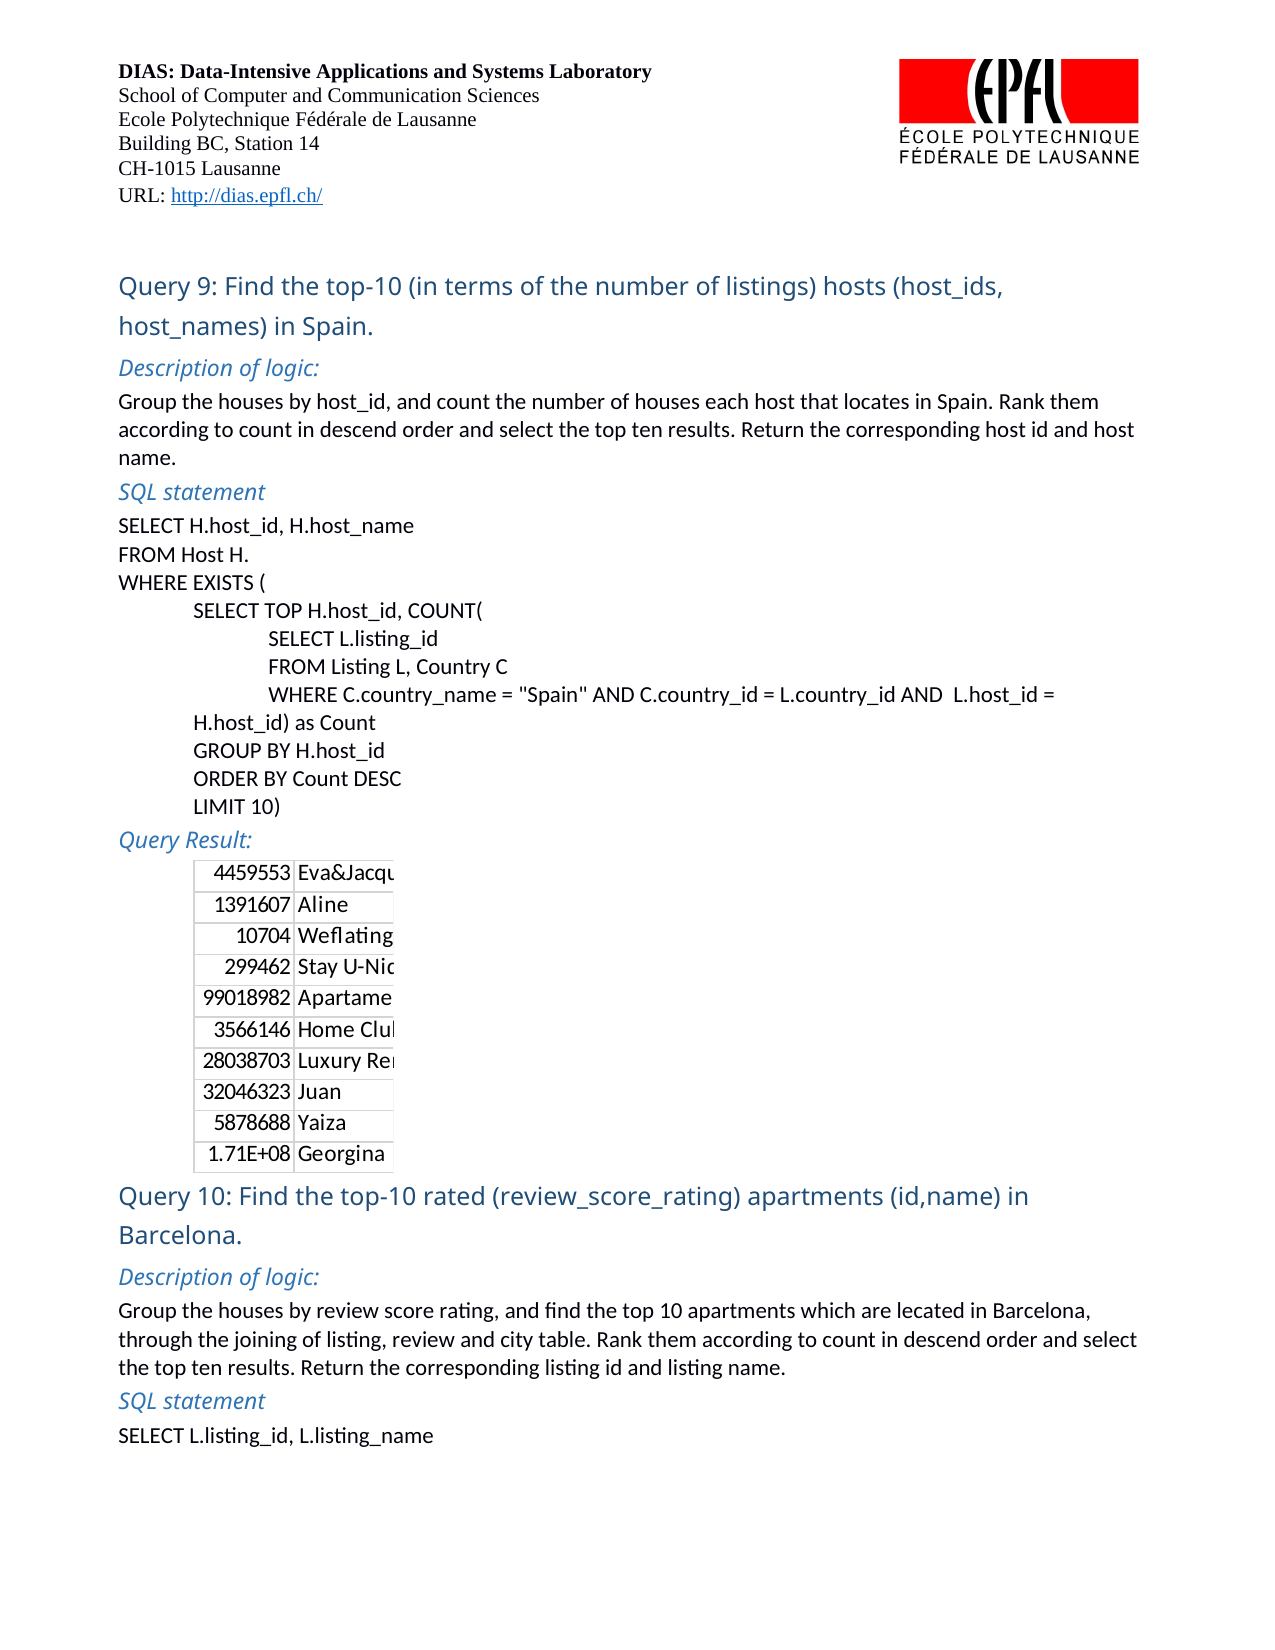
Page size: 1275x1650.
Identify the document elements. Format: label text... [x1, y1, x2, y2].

text FROM Listing L, Country C [193, 652, 1157, 680]
subtitle Query 10: Find the top-10 rated (review_score_rating) apartments (id,name) in Barcelona. [118, 1178, 1157, 1251]
subtitle Description of logic: [118, 352, 1157, 383]
subtitle Query Result: [118, 824, 1157, 855]
text SELECT L.listing_id [193, 624, 1157, 652]
subtitle SQL statement [118, 476, 1157, 507]
subtitle Query 9: Find the top-10 (in terms of the number of listings) hosts (host_ids, host_names) in Spain. [118, 269, 1157, 342]
text WHERE C.country_name = "Spain" AND C.country_id = L.country_id AND L.host_id = H.host_id) as Count [193, 680, 1157, 736]
text GROUP BY H.host_id [118, 736, 1157, 764]
text Group the houses by review score rating, and find the top 10 apartments which are lecated in Barcelona, through the joining of listing, review and city table. Rank them according to count in descend order and select the top ten results. Return the corresponding listing id and listing name. [118, 1297, 1157, 1381]
text SELECT L.listing_id, L.listing_name [118, 1421, 1157, 1449]
subtitle Description of logic: [118, 1261, 1157, 1292]
text SELECT TOP H.host_id, COUNT( [118, 596, 1157, 624]
text ORDER BY Count DESC [118, 764, 1157, 792]
text SELECT H.host_id, H.host_name [118, 512, 1157, 540]
picture [899, 59, 1140, 167]
subtitle SQL statement [118, 1385, 1157, 1416]
text LIMIT 10) [118, 792, 1157, 820]
text WHERE EXISTS ( [118, 568, 1157, 596]
text FROM Host H. [118, 540, 1157, 568]
text Group the houses by host_id, and count the number of houses each host that locates in Spain. Rank them according to count in descend order and select the top ten results. Return the corresponding host id and host name. [118, 387, 1157, 472]
